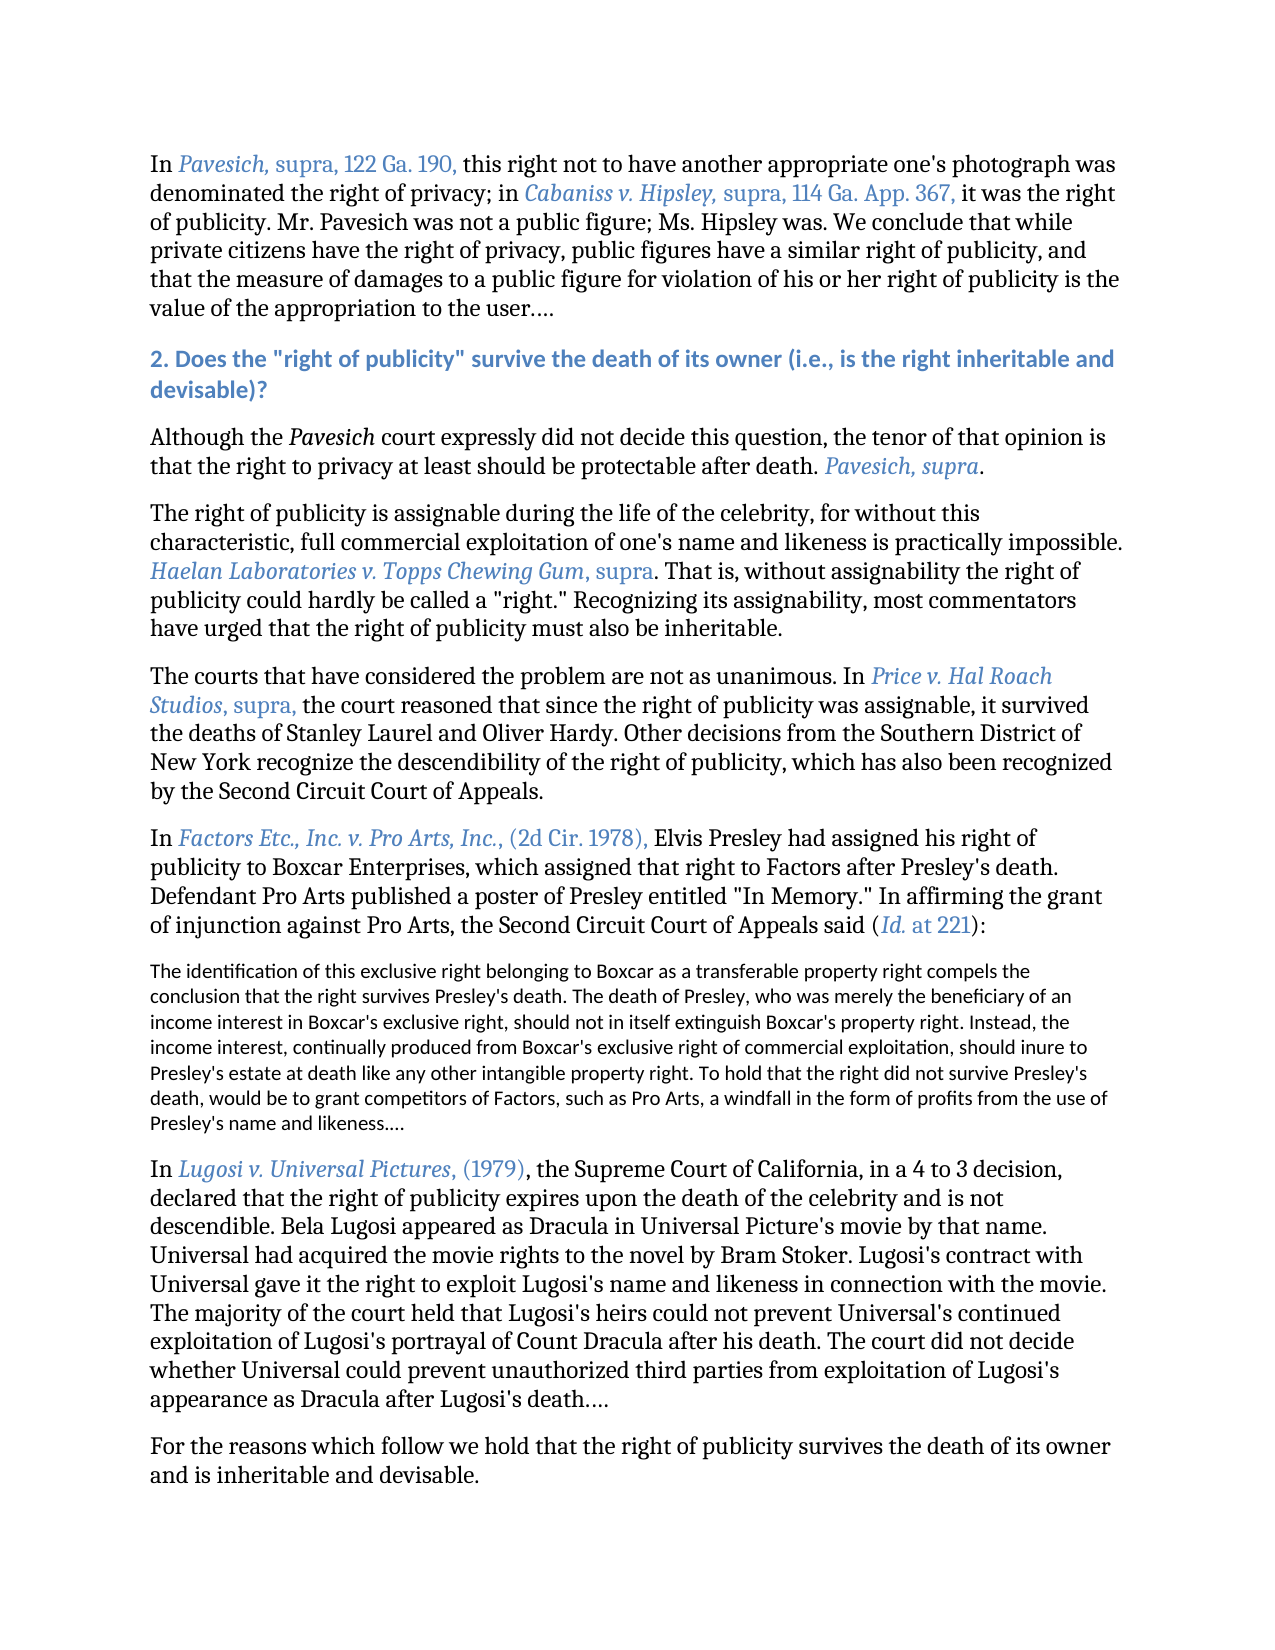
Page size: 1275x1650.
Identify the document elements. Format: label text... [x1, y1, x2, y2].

text For the reasons which follow we hold that the right of publicity survives the death of its owner and is inheritable and devisable. [150, 1432, 1125, 1490]
text The right of publicity is assignable during the life of the celebrity, for without this characteristic, full commercial exploitation of one's name and likeness is practically impossible. Haelan Laboratories v. Topps Chewing Gum, supra. That is, without assignability the right of publicity could hardly be called a "right." Recognizing its assignability, most commentators have urged that the right of publicity must also be inheritable. [150, 499, 1125, 643]
text The identification of this exclusive right belonging to Boxcar as a transferable property right compels the conclusion that the right survives Presley's death. The death of Presley, who was merely the beneficiary of an income interest in Boxcar's exclusive right, should not in itself extinguish Boxcar's property right. Instead, the income interest, continually produced from Boxcar's exclusive right of commercial exploitation, should inure to Presley's estate at death like any other intangible property right. To hold that the right did not survive Presley's death, would be to grant competitors of Factors, such as Pro Arts, a windfall in the form of profits from the use of Presley's name and likeness.… [150, 958, 1125, 1136]
text In Factors Etc., Inc. v. Pro Arts, Inc., (2d Cir. 1978), Elvis Presley had assigned his right of publicity to Boxcar Enterprises, which assigned that right to Factors after Presley's death. Defendant Pro Arts published a poster of Presley entitled "In Memory." In affirming the grant of injunction against Pro Arts, the Second Circuit Court of Appeals said (Id. at 221): [150, 824, 1125, 939]
text Although the Pavesich court expressly did not decide this question, the tenor of that opinion is that the right to privacy at least should be protectable after death. Pavesich, supra. [150, 423, 1125, 481]
text The courts that have considered the problem are not as unanimous. In Price v. Hal Roach Studios, supra, the court reasoned that since the right of publicity was assignable, it survived the deaths of Stanley Laurel and Oliver Hardy. Other decisions from the Southern District of New York recognize the descendibility of the right of publicity, which has also been recognized by the Second Circuit Court of Appeals. [150, 662, 1125, 806]
text In Lugosi v. Universal Pictures, (1979), the Supreme Court of California, in a 4 to 3 decision, declared that the right of publicity expires upon the death of the celebrity and is not descendible. Bela Lugosi appeared as Dracula in Universal Picture's movie by that name. Universal had acquired the movie rights to the novel by Bram Stoker. Lugosi's contract with Universal gave it the right to exploit Lugosi's name and likeness in connection with the movie. The majority of the court held that Lugosi's heirs could not prevent Universal's continued exploitation of Lugosi's portrayal of Count Dracula after his death. The court did not decide whether Universal could prevent unauthorized third parties from exploitation of Lugosi's appearance as Dracula after Lugosi's death.… [150, 1155, 1125, 1413]
subtitle 2. Does the "right of publicity" survive the death of its owner (i.e., is the right inheritable and devisable)? [150, 343, 1125, 404]
